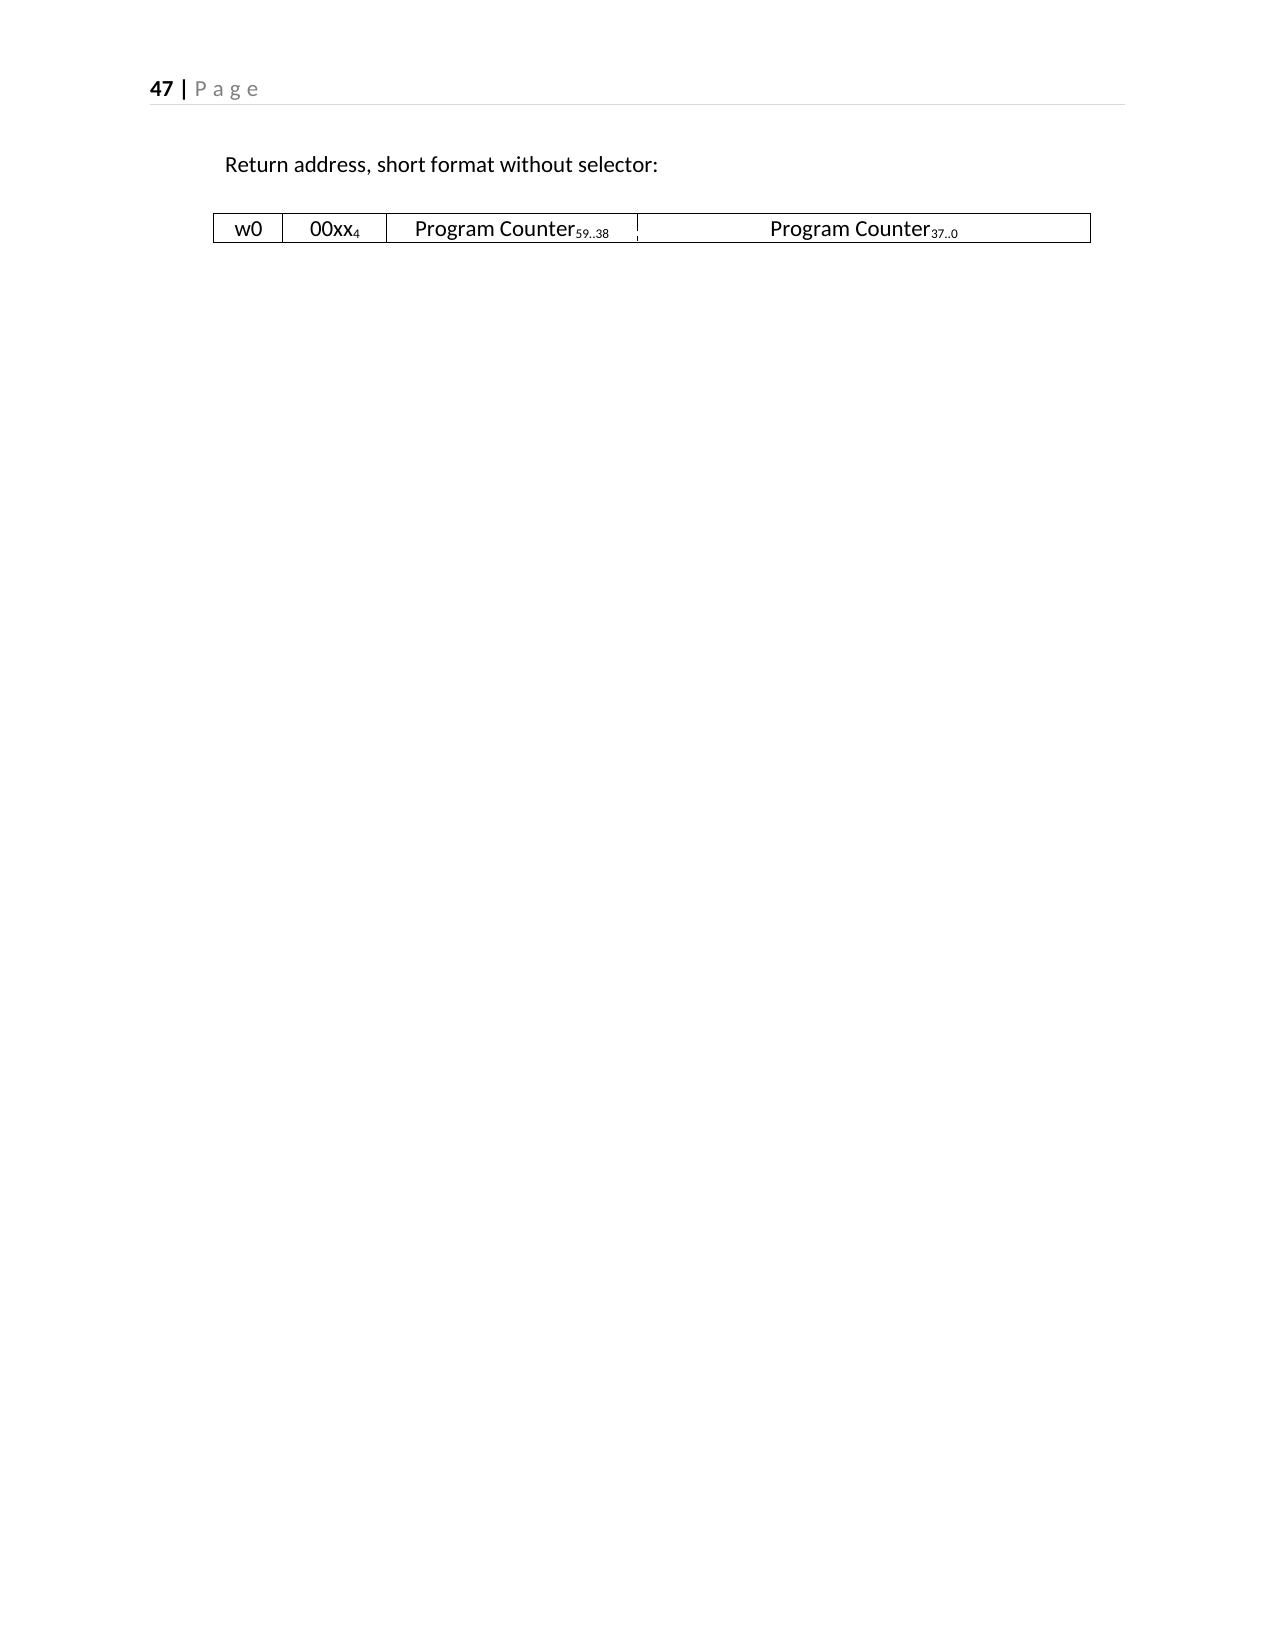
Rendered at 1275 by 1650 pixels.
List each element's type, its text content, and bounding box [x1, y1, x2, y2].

table_header w0 [214, 214, 282, 242]
table_header Program Counter59..38 [387, 214, 637, 242]
table_header 00xx4 [283, 214, 386, 242]
text Return address, short format without selector: [225, 150, 1125, 178]
table_header Program Counter37..0 [637, 214, 1090, 242]
